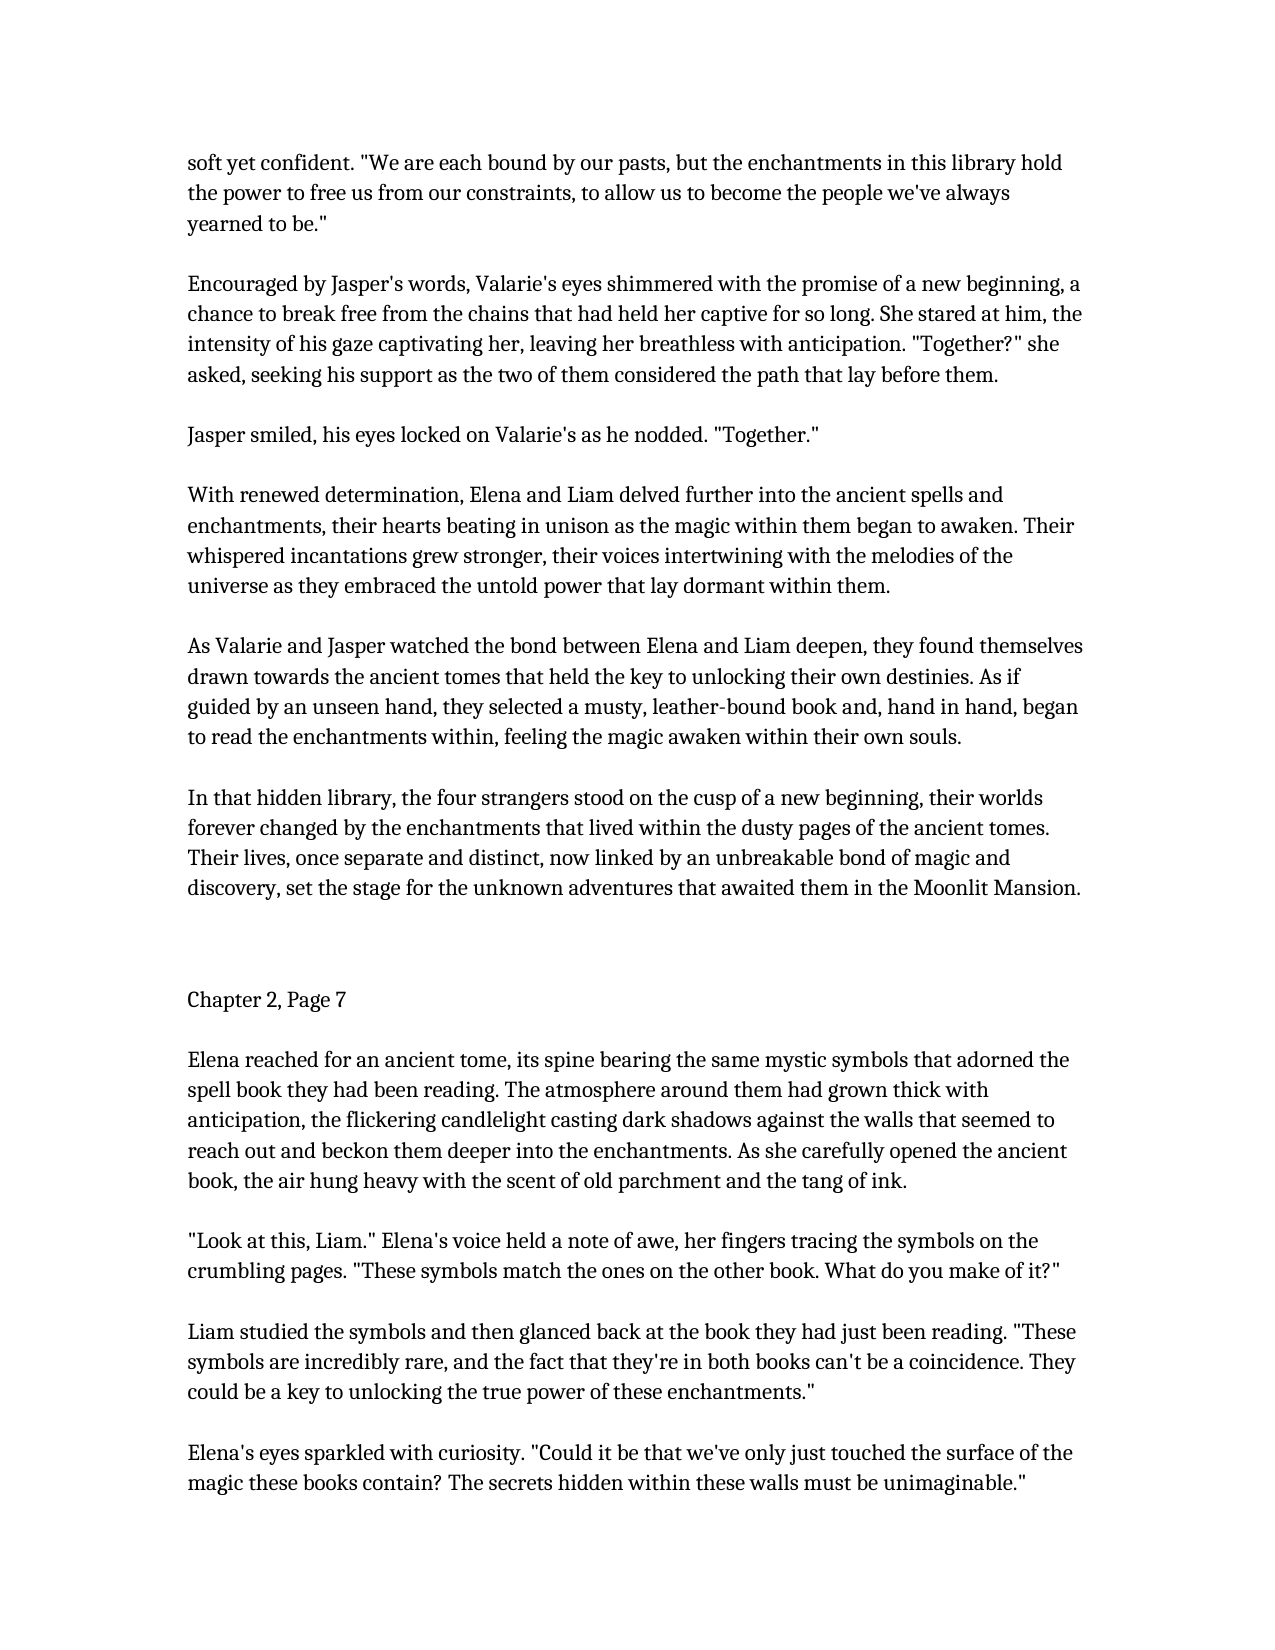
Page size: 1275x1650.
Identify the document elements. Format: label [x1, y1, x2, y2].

text [187, 150, 1087, 901]
text [187, 926, 1087, 1496]
